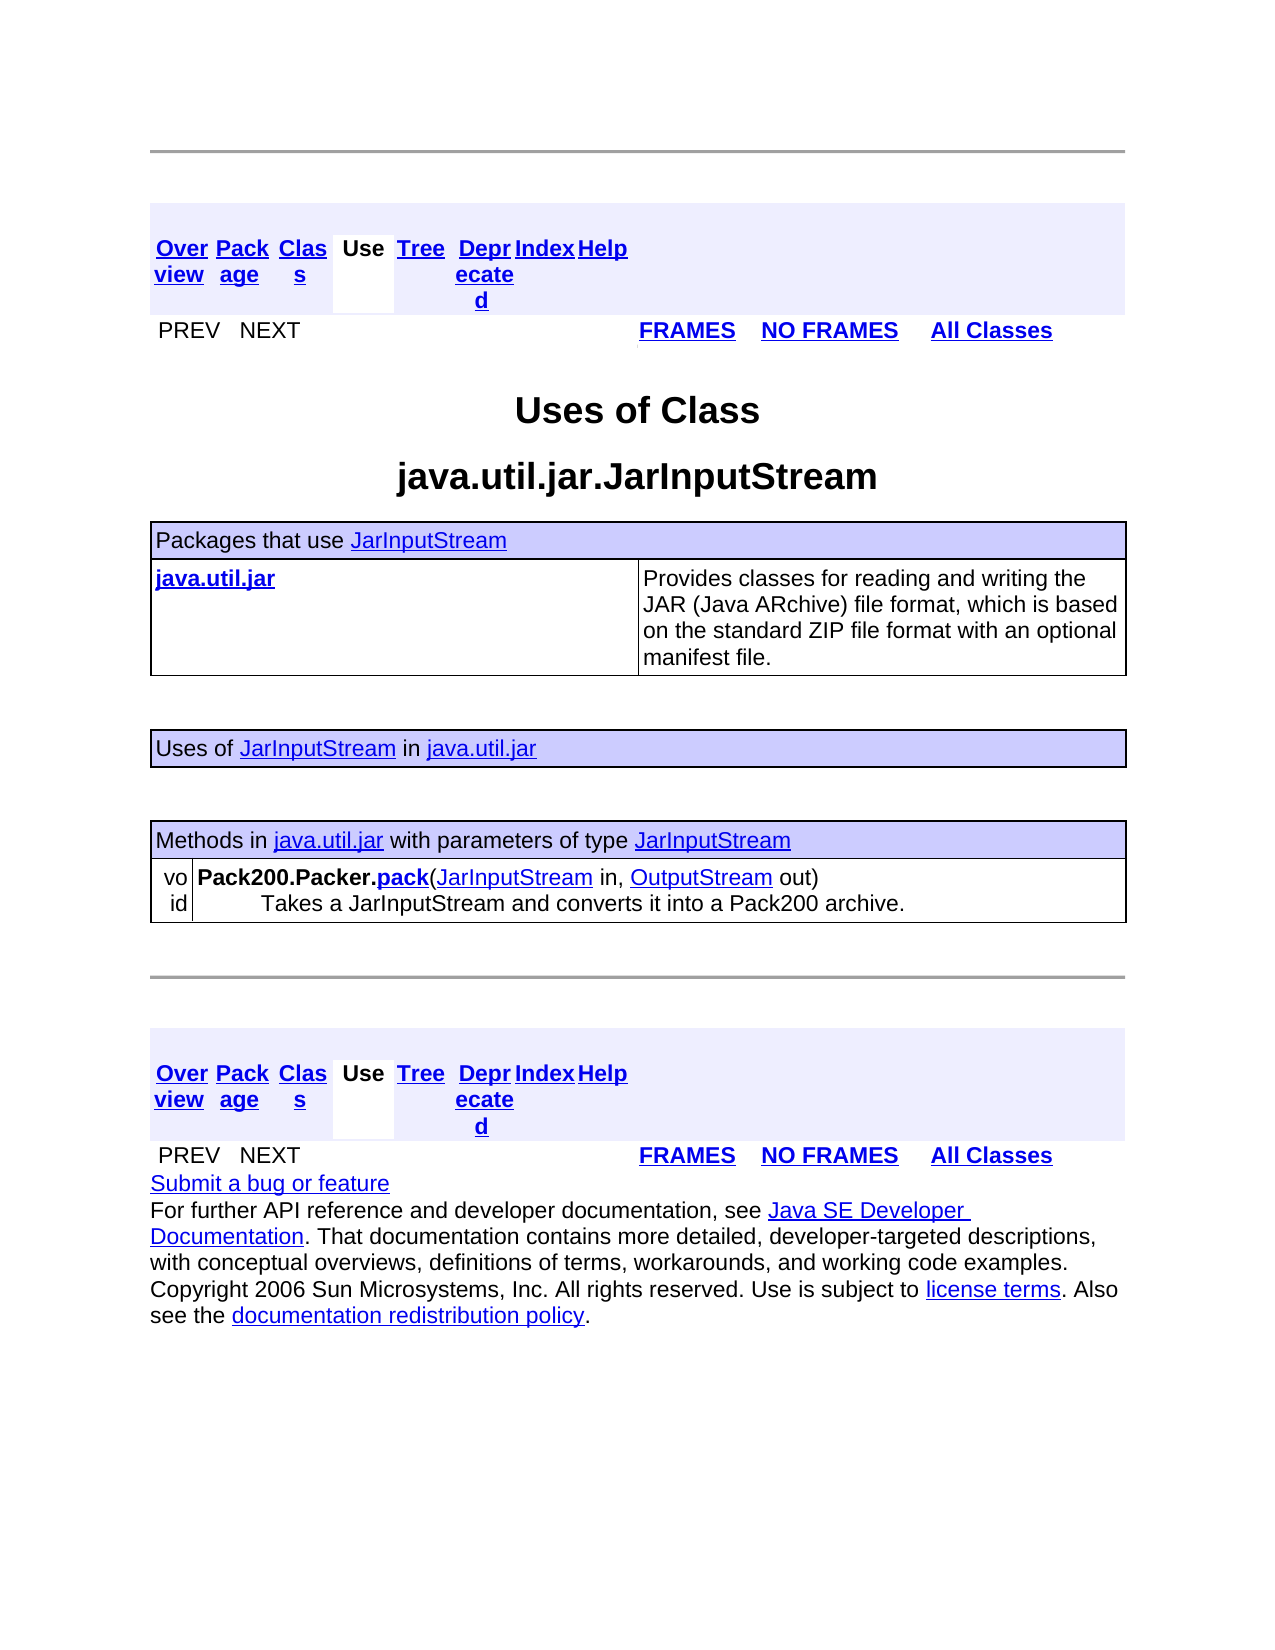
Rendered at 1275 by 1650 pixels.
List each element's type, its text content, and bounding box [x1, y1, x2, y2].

table_cell FRAMES NO FRAMES All Classes [638, 315, 1125, 345]
table_header Methods in java.util.jar with parameters of type JarInputStream [152, 822, 1125, 858]
text Uses of Class [150, 388, 1125, 431]
table_cell PREV NEXT [150, 1141, 637, 1170]
text Submit a bug or feature [150, 1170, 1125, 1197]
table_cell Pack200.Packer.pack(JarInputStream in, OutputStream out) Takes a JarInputStream and converts it into a Pack200 archive. [193, 859, 1125, 921]
table_header Uses of JarInputStream in java.util.jar [152, 731, 1125, 766]
text Copyright 2006 Sun Microsystems, Inc. All rights reserved. Use is subject to license terms. Also see the documentation redistribution policy. [150, 1276, 1125, 1328]
table_header [150, 1028, 1125, 1141]
table_cell java.util.jar [152, 560, 638, 674]
table_header Packages that use JarInputStream [152, 523, 1125, 558]
table_cell Provides classes for reading and writing the JAR (Java ARchive) file format, which is based on the standard ZIP file format with an optional manifest file. [639, 560, 1125, 674]
text java.util.jar.JarInputStream [150, 454, 1125, 497]
table_cell PREV NEXT [150, 315, 637, 345]
table_cell void [152, 859, 192, 921]
text For further API reference and developer documentation, see Java SE Developer Documentation. That documentation contains more detailed, developer-targeted descriptions, with conceptual overviews, definitions of terms, workarounds, and working code examples. [150, 1197, 1125, 1276]
table_cell FRAMES NO FRAMES All Classes [638, 1141, 1125, 1170]
table_header [150, 203, 1125, 315]
